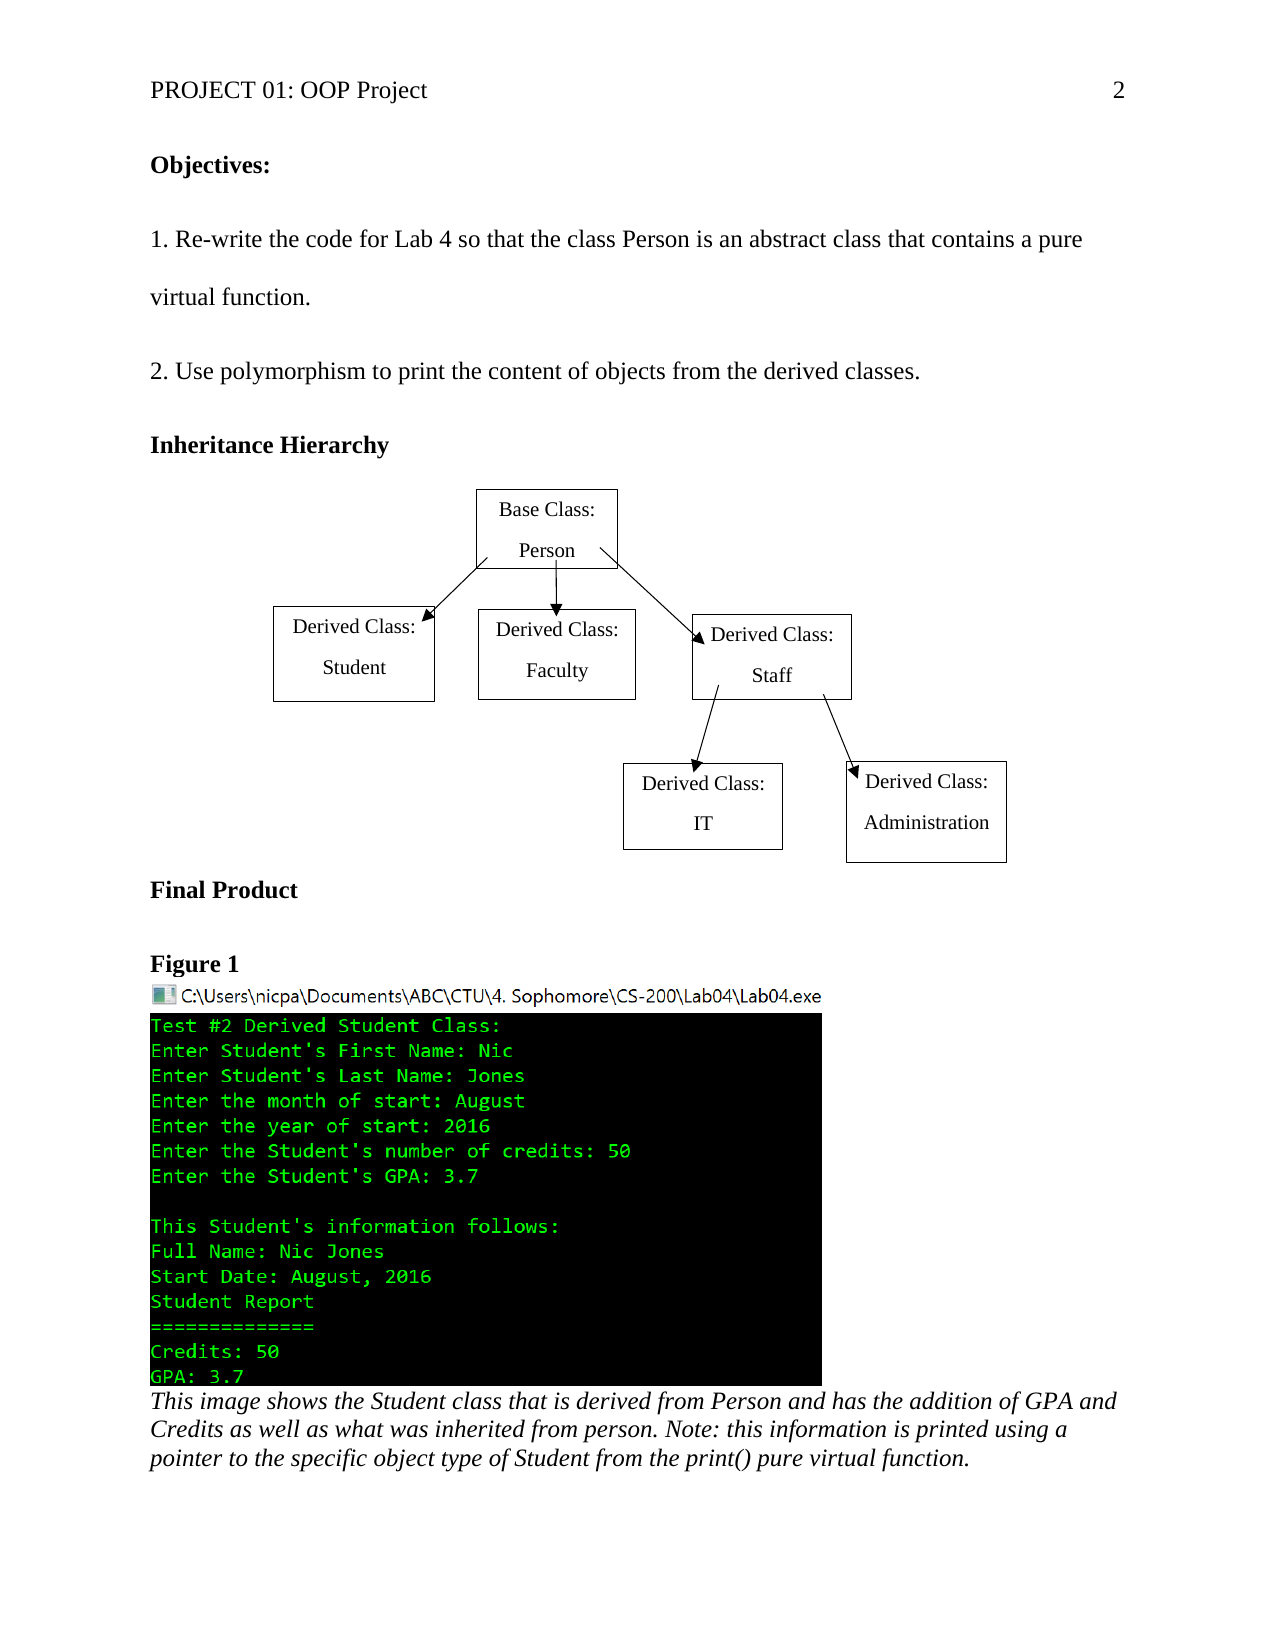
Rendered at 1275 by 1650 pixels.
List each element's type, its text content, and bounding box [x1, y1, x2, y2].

picture [150, 977, 822, 1386]
text Final Product [150, 875, 1125, 904]
text 2. Use polymorphism to print the content of objects from the derived classes. [150, 356, 1125, 384]
text Inheritance Hierarchy [150, 430, 1125, 459]
text 1. Re-write the code for Lab 4 so that the class Person is an abstract class that contains a pure virtual function. [150, 224, 1125, 310]
text Objectives: [150, 150, 1125, 179]
